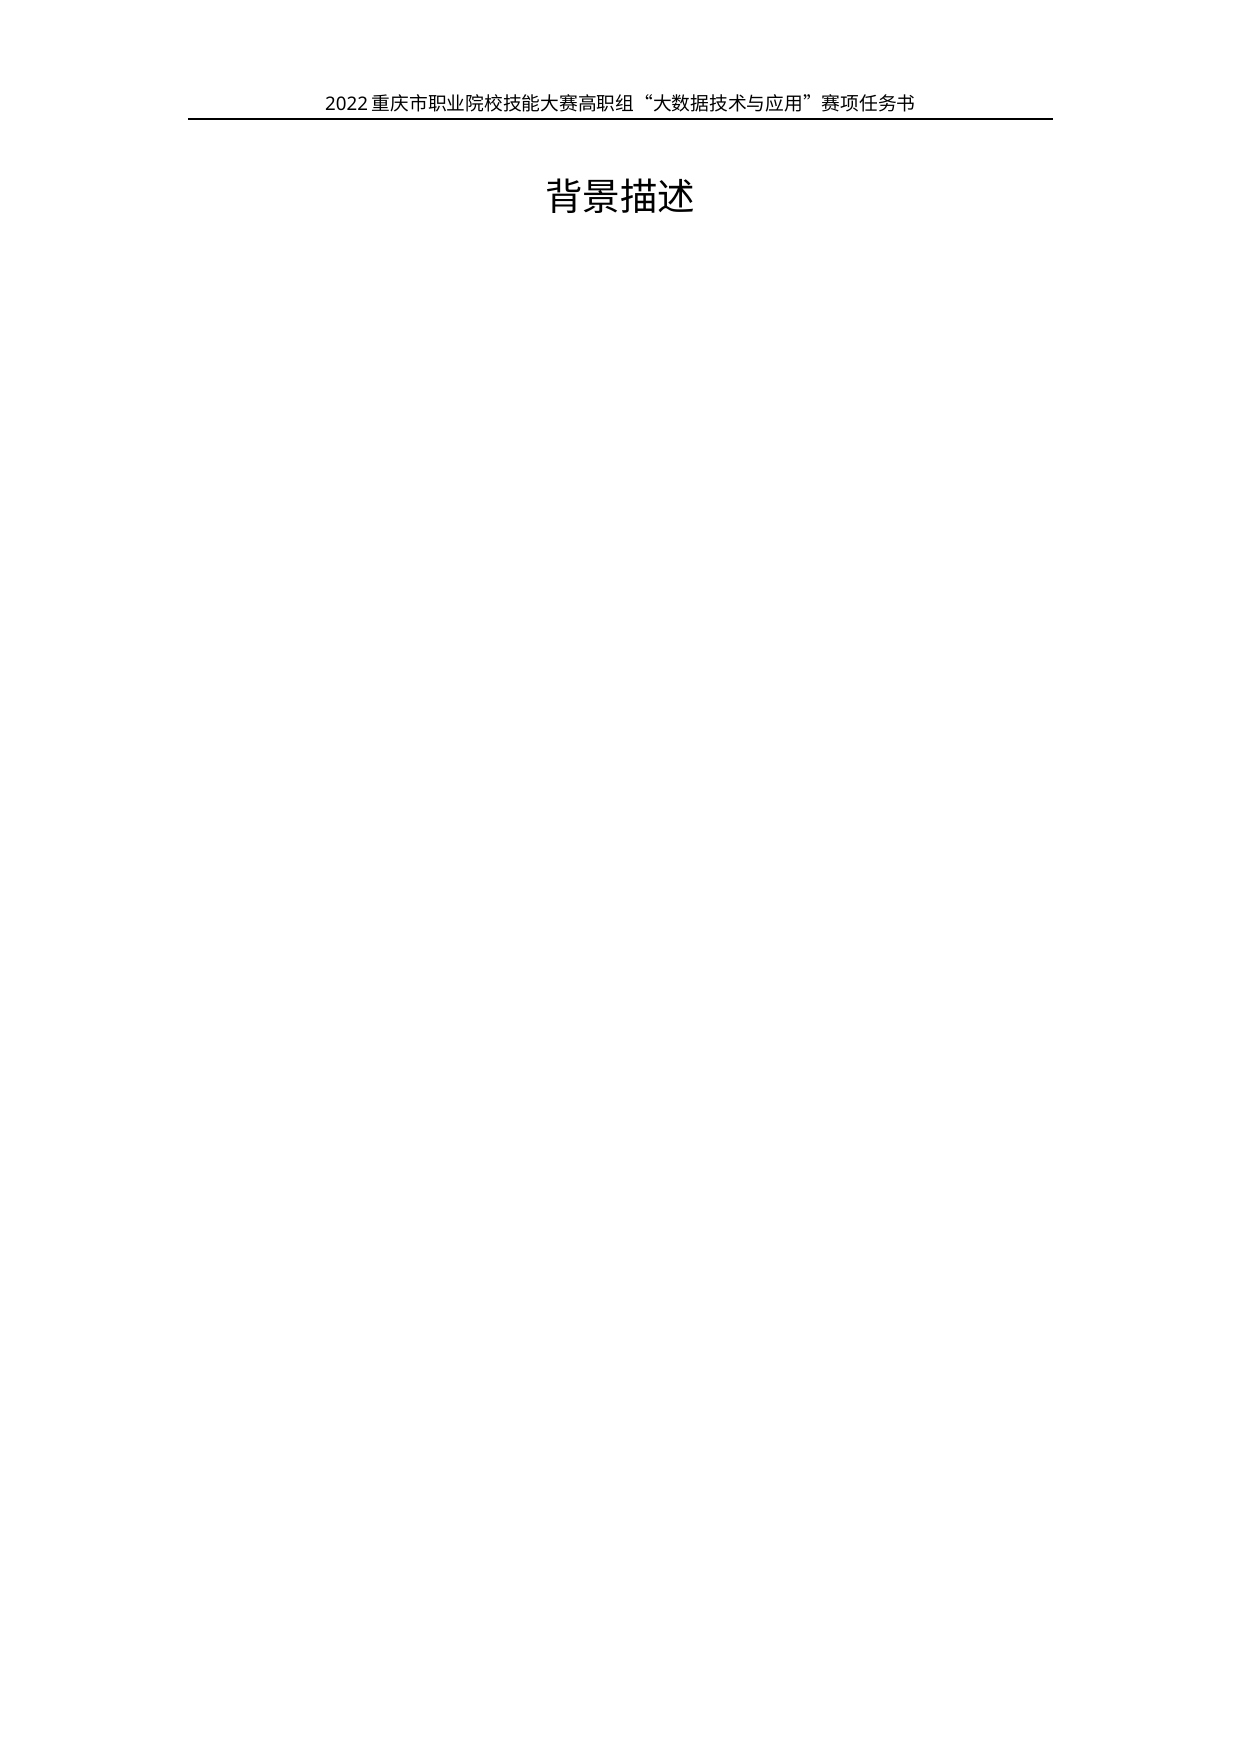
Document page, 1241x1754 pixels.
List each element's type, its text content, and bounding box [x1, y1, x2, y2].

text 背景描述 [187, 162, 1053, 227]
